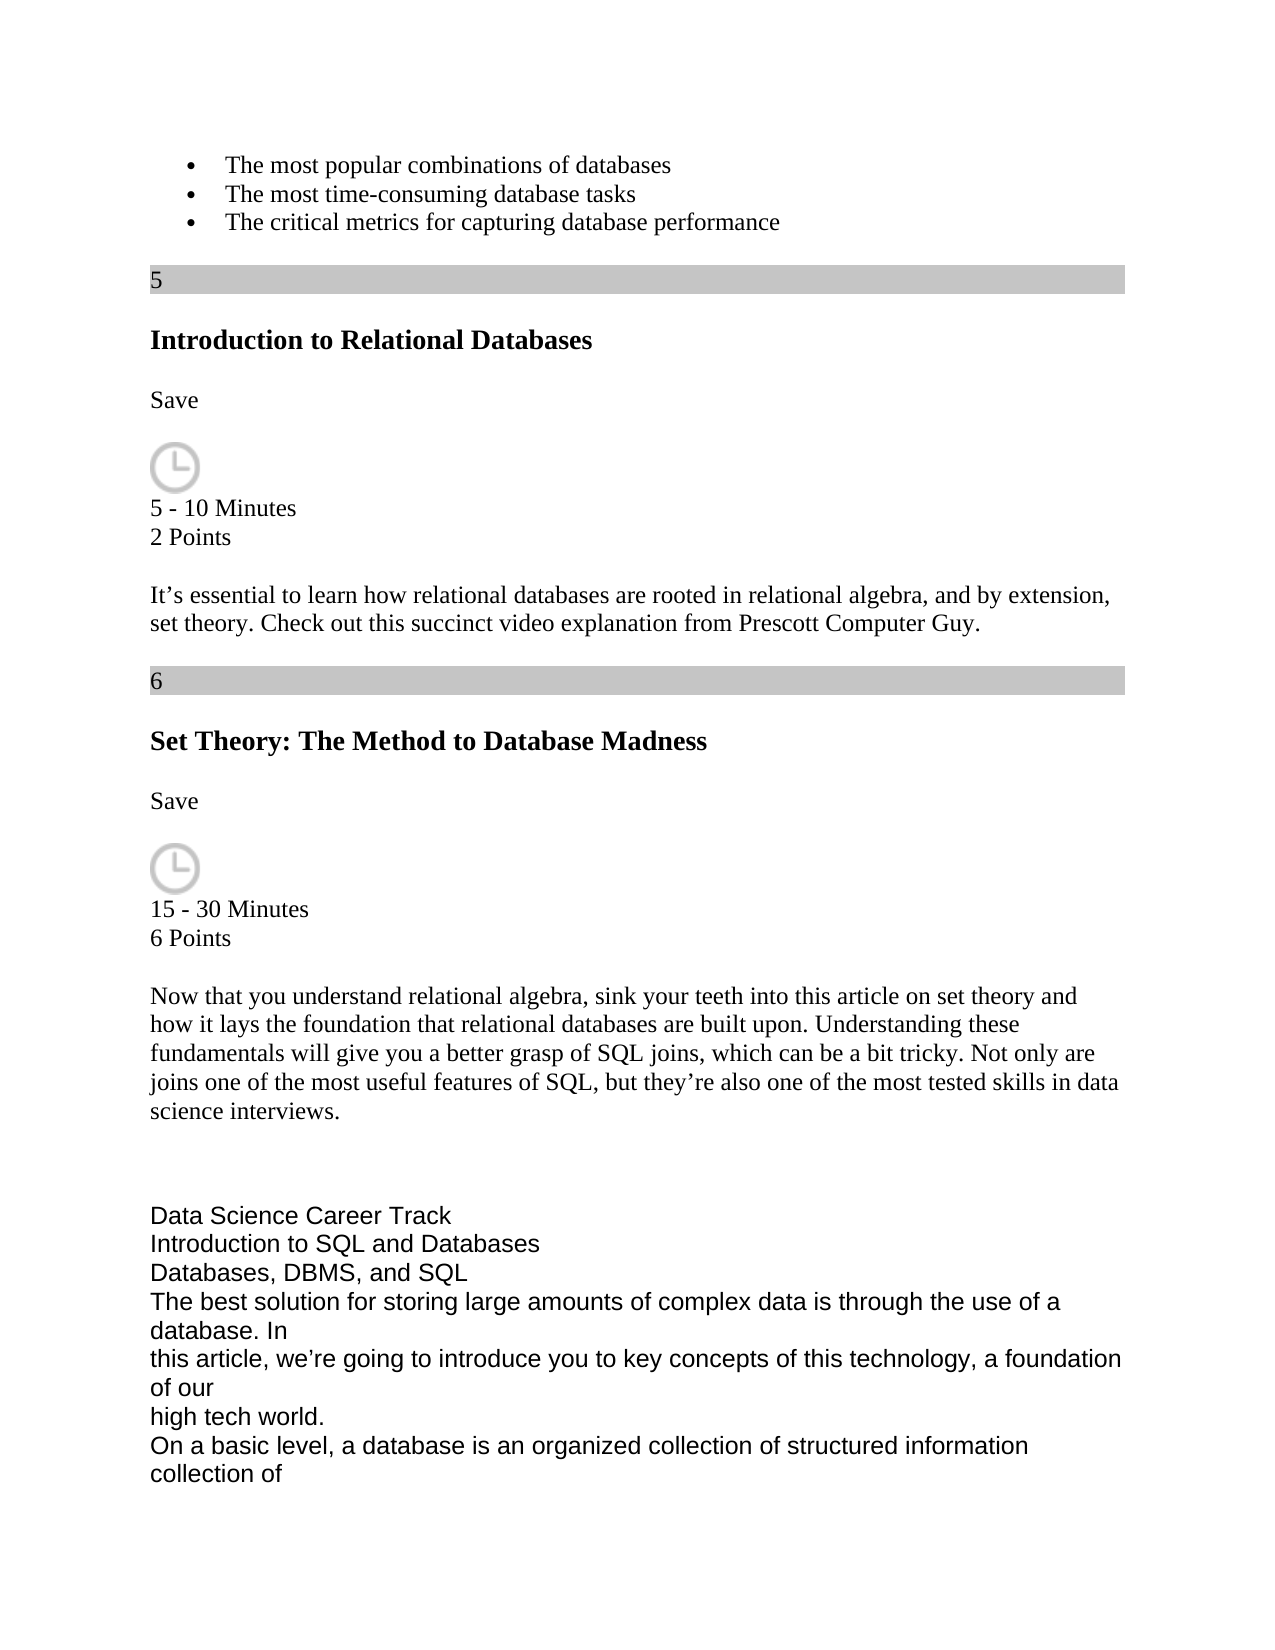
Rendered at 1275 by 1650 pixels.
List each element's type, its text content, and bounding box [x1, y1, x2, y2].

text It’s essential to learn how relational databases are rooted in relational algebra, and by extension, set theory. Check out this succinct video explanation from Prescott Computer Guy. [150, 580, 1125, 637]
list The most time-consuming database tasks [187, 179, 1125, 207]
list The critical metrics for capturing database performance [187, 207, 1125, 236]
text Save [150, 786, 1125, 815]
text Introduction to Relational Databases [150, 323, 1125, 356]
text 6 [150, 666, 1125, 695]
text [150, 1201, 1125, 1488]
picture [150, 843, 201, 895]
text 6 Points [150, 923, 1125, 952]
text 2 Points [150, 522, 1125, 551]
text 5 [150, 265, 1125, 294]
text Save [150, 385, 1125, 414]
text 15 - 30 Minutes [150, 894, 1125, 923]
picture [150, 442, 201, 494]
list The most popular combinations of databases [187, 150, 1125, 179]
text Now that you understand relational algebra, sink your teeth into this article on set theory and how it lays the foundation that relational databases are built upon. Understanding these fundamentals will give you a better grasp of SQL joins, which can be a bit tricky. Not only are joins one of the most useful features of SQL, but they’re also one of the most tested skills in data science interviews. [150, 981, 1125, 1124]
text Set Theory: The Method to Database Madness [150, 724, 1125, 757]
text 5 - 10 Minutes [150, 493, 1125, 522]
